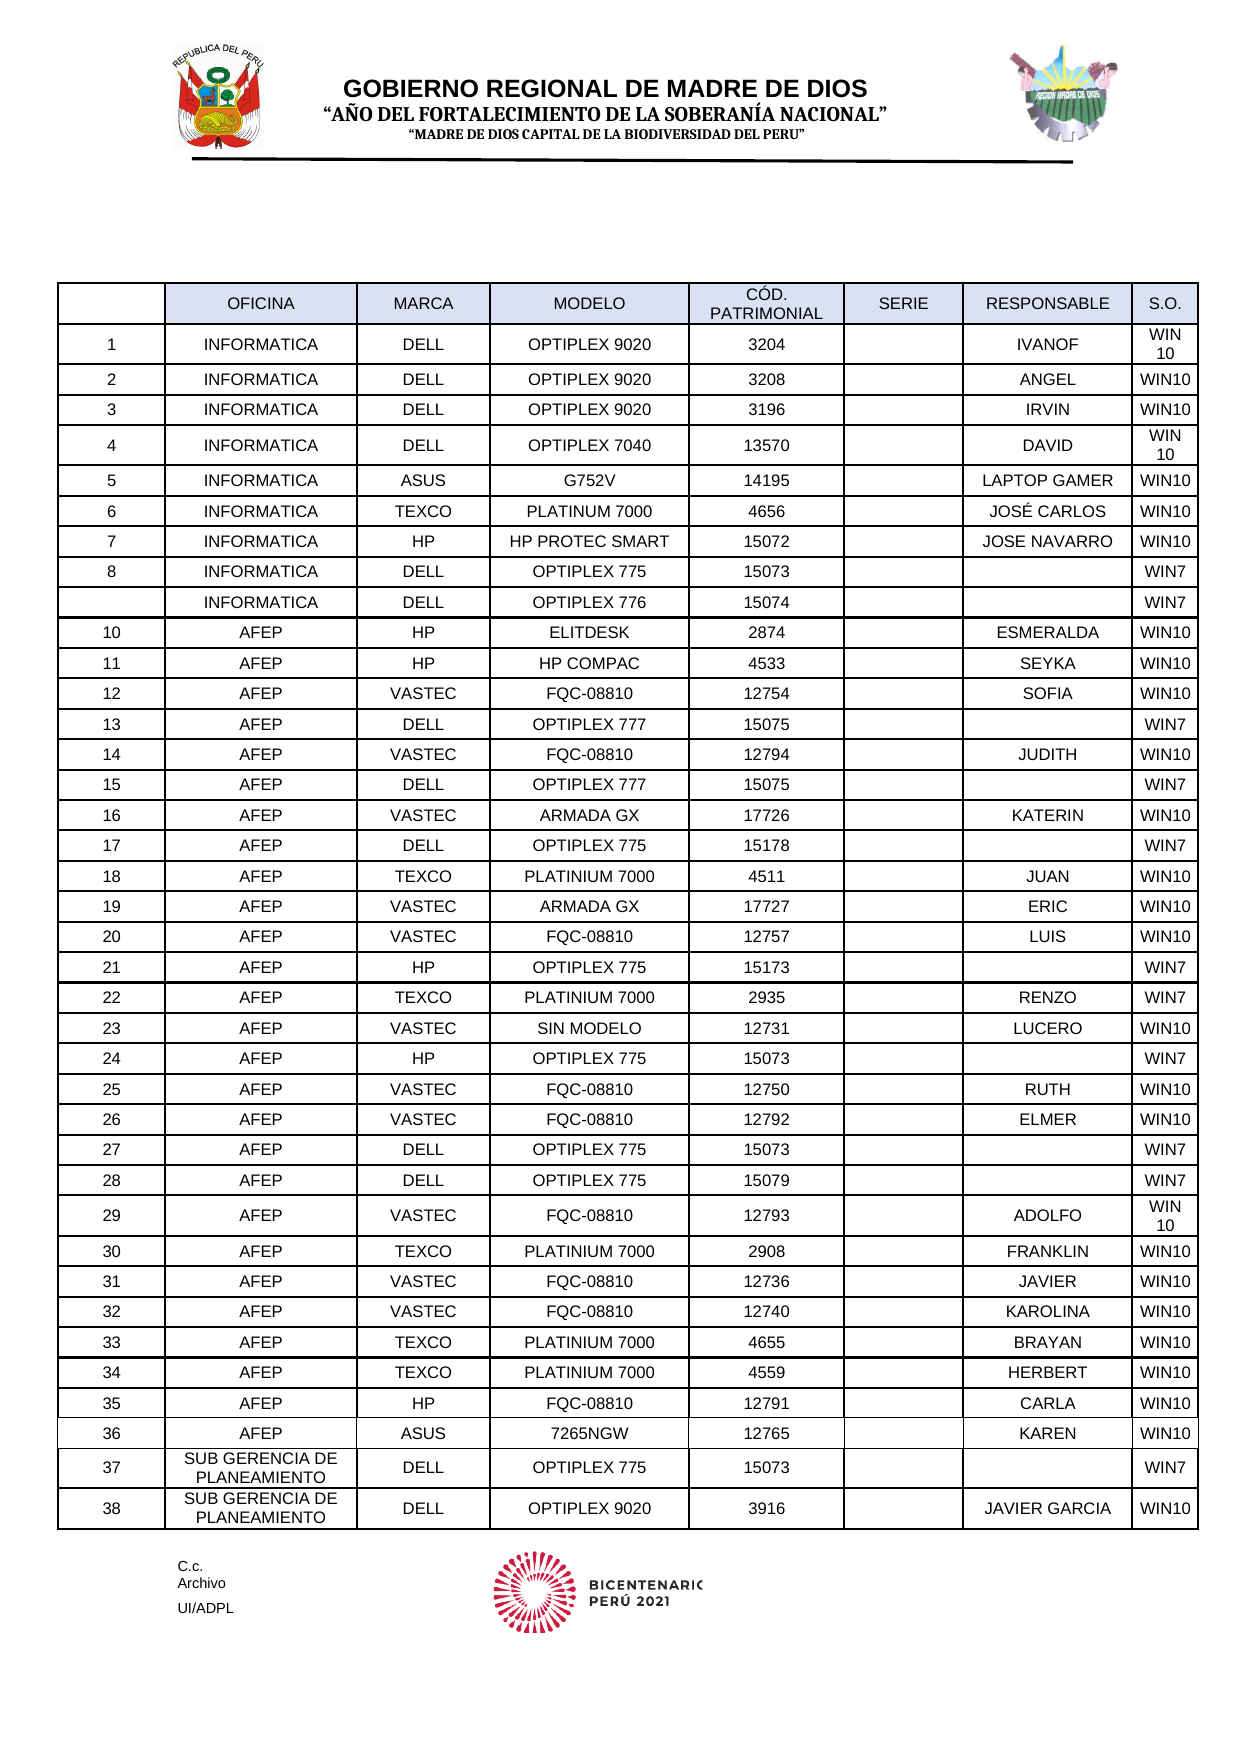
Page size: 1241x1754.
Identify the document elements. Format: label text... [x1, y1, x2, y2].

table_cell [845, 1328, 962, 1356]
table_cell FQC-08810 [491, 1298, 688, 1326]
table_cell FRANKLIN [964, 1237, 1131, 1265]
table_cell JOSÉ CARLOS [964, 497, 1131, 525]
table_cell 15073 [690, 1044, 843, 1073]
table_cell [845, 1489, 962, 1527]
table_cell WIN7 [1133, 1136, 1197, 1164]
table_cell PLATINIUM 7000 [491, 984, 688, 1012]
table_cell 2 [59, 365, 164, 393]
table_cell [845, 923, 962, 951]
table_cell SOFIA [964, 679, 1131, 708]
table_cell [964, 771, 1131, 799]
table_cell WIN 10 [1133, 426, 1197, 464]
table_cell 12791 [690, 1389, 843, 1417]
table_cell OPTIPLEX 775 [491, 1136, 688, 1164]
table_cell IRVIN [964, 396, 1131, 424]
table_cell DELL [358, 1489, 489, 1527]
table_cell WIN10 [1133, 497, 1197, 525]
table_cell WIN10 [1133, 1418, 1198, 1448]
table_cell ESMERALDA [964, 619, 1131, 647]
table_cell HP [358, 953, 489, 981]
table_cell VASTEC [358, 892, 489, 921]
table_cell 14195 [690, 466, 843, 495]
table_cell WIN10 [1133, 1267, 1197, 1296]
table_cell [845, 1267, 962, 1296]
table_cell DELL [358, 588, 489, 616]
table_cell 38 [59, 1489, 164, 1527]
table_cell [964, 1449, 1131, 1487]
table_cell WIN10 [1133, 1489, 1197, 1527]
table_cell RUTH [964, 1075, 1131, 1103]
table_cell WIN7 [1133, 558, 1197, 586]
table_cell 6 [59, 497, 164, 525]
table_cell JUAN [964, 862, 1131, 890]
table_cell ASUS [357, 1418, 489, 1448]
table_cell WIN10 [1133, 1075, 1197, 1103]
table_cell KAROLINA [964, 1298, 1131, 1326]
table_cell 23 [59, 1014, 164, 1042]
table_cell AFEP [166, 740, 356, 768]
table_cell LUCERO [964, 1014, 1131, 1042]
table_cell 12765 [689, 1418, 844, 1448]
table_cell DELL [358, 558, 489, 586]
table_cell 3196 [690, 396, 843, 424]
table_cell 15178 [690, 831, 843, 860]
table_cell 15072 [690, 527, 843, 556]
table_cell 15079 [690, 1166, 843, 1194]
table_cell 35 [59, 1389, 164, 1417]
table_cell VASTEC [358, 1267, 489, 1296]
table_header RESPONSABLE [964, 284, 1131, 323]
table_cell [845, 1166, 962, 1194]
table_cell OPTIPLEX 7040 [491, 426, 688, 464]
table_cell 5 [59, 466, 164, 495]
table_cell [845, 831, 962, 860]
table_cell 12754 [690, 679, 843, 708]
table_cell WIN10 [1133, 1237, 1197, 1265]
table_cell HP PROTEC SMART [491, 527, 688, 556]
table_cell JAVIER GARCIA [964, 1489, 1131, 1527]
table_cell AFEP [166, 649, 356, 677]
table_cell INFORMATICA [166, 558, 356, 586]
table_cell AFEP [166, 1075, 356, 1103]
table_cell 16 [59, 801, 164, 829]
table_cell WIN10 [1133, 1105, 1197, 1133]
table_cell OPTIPLEX 775 [491, 831, 688, 860]
table_cell [845, 710, 962, 738]
table_cell 27 [59, 1136, 164, 1164]
table_cell 8 [59, 558, 164, 586]
table_cell PLATINIUM 7000 [491, 1359, 688, 1387]
table_cell AFEP [166, 1359, 356, 1387]
table_cell [964, 953, 1131, 981]
table_cell 15073 [690, 1449, 843, 1487]
table_cell [845, 1044, 962, 1073]
table_cell 20 [59, 923, 164, 951]
table_cell [845, 1014, 962, 1042]
table_cell INFORMATICA [166, 365, 356, 393]
table_cell DELL [358, 1166, 489, 1194]
table_cell SIN MODELO [491, 1014, 688, 1042]
table_cell OPTIPLEX 777 [491, 710, 688, 738]
table_cell AFEP [166, 679, 356, 708]
table_cell HP [358, 527, 489, 556]
table_cell [845, 740, 962, 768]
table_cell 4656 [690, 497, 843, 525]
table_cell HERBERT [964, 1359, 1131, 1387]
table_cell ANGEL [964, 365, 1131, 393]
table_cell VASTEC [358, 1075, 489, 1103]
table_cell WIN7 [1133, 1449, 1197, 1487]
table_cell PLATINIUM 7000 [491, 1237, 688, 1265]
picture [1008, 44, 1122, 143]
table_cell [964, 1136, 1131, 1164]
table_cell [845, 426, 962, 464]
table_cell VASTEC [358, 740, 489, 768]
table_cell 4559 [690, 1359, 843, 1387]
table_cell WIN7 [1133, 1166, 1197, 1194]
table_cell 34 [59, 1359, 164, 1387]
table_cell AFEP [166, 831, 356, 860]
table_cell VASTEC [358, 679, 489, 708]
table_cell [964, 831, 1131, 860]
table_cell 15075 [690, 710, 843, 738]
table_cell [845, 862, 962, 890]
table_cell WIN7 [1133, 710, 1197, 738]
table_cell VASTEC [358, 801, 489, 829]
picture [493, 1551, 703, 1633]
table_cell WIN7 [1133, 588, 1197, 616]
table_cell AFEP [166, 984, 356, 1012]
table_cell FQC-08810 [491, 740, 688, 768]
table_cell [845, 1196, 962, 1235]
table_cell 1 [59, 325, 164, 363]
table_cell AFEP [166, 1328, 356, 1356]
table_cell BRAYAN [964, 1328, 1131, 1356]
table_cell ARMADA GX [491, 801, 688, 829]
table_cell [845, 558, 962, 586]
table_cell [845, 1449, 962, 1487]
table_cell DELL [358, 831, 489, 860]
table_cell KAREN [964, 1418, 1132, 1448]
table_cell 4533 [690, 649, 843, 677]
table_cell [845, 365, 962, 393]
table_cell DELL [358, 396, 489, 424]
table_cell 4 [59, 426, 164, 464]
table_cell 12750 [690, 1075, 843, 1103]
table_cell [845, 588, 962, 616]
table_cell AFEP [166, 1105, 356, 1133]
table_cell OPTIPLEX 775 [491, 1166, 688, 1194]
table_cell VASTEC [358, 1298, 489, 1326]
table_cell DELL [358, 710, 489, 738]
table_cell HP COMPAC [491, 649, 688, 677]
table_cell 15073 [690, 1136, 843, 1164]
table_cell [845, 984, 962, 1012]
table_cell TEXCO [358, 862, 489, 890]
table_cell TEXCO [358, 497, 489, 525]
table_cell WIN7 [1133, 831, 1197, 860]
table_cell 13570 [690, 426, 843, 464]
table_cell 12794 [690, 740, 843, 768]
table_cell WIN10 [1133, 1389, 1197, 1417]
table_cell 17726 [690, 801, 843, 829]
table_cell 12740 [690, 1298, 843, 1326]
table_cell AFEP [166, 862, 356, 890]
table_cell 18 [59, 862, 164, 890]
table_cell 15173 [690, 953, 843, 981]
table_cell [845, 497, 962, 525]
table_cell 2908 [690, 1237, 843, 1265]
table_cell ARMADA GX [491, 892, 688, 921]
table_cell IVANOF [964, 325, 1131, 363]
table_cell 12 [59, 679, 164, 708]
table_cell [845, 527, 962, 556]
table_cell DELL [358, 325, 489, 363]
table_cell JAVIER [964, 1267, 1131, 1296]
table_cell INFORMATICA [166, 426, 356, 464]
table_cell [845, 325, 962, 363]
table_cell [845, 1075, 962, 1103]
table_cell AFEP [166, 1044, 356, 1073]
table_cell 12792 [690, 1105, 843, 1133]
picture [172, 44, 264, 149]
table_cell [964, 588, 1131, 616]
table_cell TEXCO [358, 1328, 489, 1356]
table_cell WIN10 [1133, 740, 1197, 768]
table_cell 19 [59, 892, 164, 921]
table_cell 4511 [690, 862, 843, 890]
table_cell AFEP [166, 771, 356, 799]
table_cell 33 [59, 1328, 164, 1356]
table_cell AFEP [166, 1014, 356, 1042]
table_header MARCA [358, 284, 489, 323]
table_cell INFORMATICA [166, 325, 356, 363]
table_cell [845, 679, 962, 708]
table_cell VASTEC [358, 1196, 489, 1235]
table_cell 13 [59, 710, 164, 738]
table_header [59, 284, 164, 323]
table_cell G752V [491, 466, 688, 495]
table_cell WIN10 [1133, 365, 1197, 393]
table_cell 9 [59, 588, 164, 616]
table_cell FQC-08810 [491, 1267, 688, 1296]
table_cell WIN10 [1133, 527, 1197, 556]
table_cell WIN10 [1133, 396, 1197, 424]
table_cell 32 [59, 1298, 164, 1326]
table_cell [845, 1298, 962, 1326]
table_cell WIN10 [1133, 1298, 1197, 1326]
table_cell AFEP [166, 1267, 356, 1296]
table_cell [845, 1418, 963, 1448]
table_header OFICINA [166, 284, 356, 323]
table_cell 3 [59, 396, 164, 424]
table_cell WIN 10 [1133, 1196, 1197, 1235]
table_cell WIN10 [1133, 679, 1197, 708]
table_cell INFORMATICA [166, 396, 356, 424]
table_cell 7 [59, 527, 164, 556]
table_cell AFEP [166, 1389, 356, 1417]
table_cell 12736 [690, 1267, 843, 1296]
table_cell DELL [358, 771, 489, 799]
table_cell LAPTOP GAMER [964, 466, 1131, 495]
table_cell HP [358, 619, 489, 647]
table_cell SEYKA [964, 649, 1131, 677]
table_cell KATERIN [964, 801, 1131, 829]
table_cell WIN7 [1133, 953, 1197, 981]
table_cell 17 [59, 831, 164, 860]
table_cell AFEP [166, 1136, 356, 1164]
table_cell [845, 1389, 962, 1417]
table_cell AFEP [166, 1196, 356, 1235]
table_cell OPTIPLEX 777 [491, 771, 688, 799]
table_cell [964, 1044, 1131, 1073]
table_cell 4655 [690, 1328, 843, 1356]
table_cell OPTIPLEX 9020 [491, 396, 688, 424]
table_cell 36 [58, 1418, 164, 1448]
table_cell HP [358, 649, 489, 677]
table_cell 15073 [690, 558, 843, 586]
table_cell FQC-08810 [491, 1389, 688, 1417]
table_cell HP [358, 1044, 489, 1073]
table_cell [845, 1136, 962, 1164]
table_cell WIN10 [1133, 1359, 1197, 1387]
table_cell [845, 953, 962, 981]
table_cell WIN10 [1133, 619, 1197, 647]
table_cell RENZO [964, 984, 1131, 1012]
table_cell LUIS [964, 923, 1131, 951]
table_cell OPTIPLEX 775 [491, 953, 688, 981]
table_cell 11 [59, 649, 164, 677]
table_cell WIN10 [1133, 649, 1197, 677]
table_cell 2935 [690, 984, 843, 1012]
table_cell 15074 [690, 588, 843, 616]
table_cell 26 [59, 1105, 164, 1133]
table_cell [845, 396, 962, 424]
table_cell WIN7 [1133, 984, 1197, 1012]
table_cell 3208 [690, 365, 843, 393]
table_cell OPTIPLEX 776 [491, 588, 688, 616]
table_cell 15 [59, 771, 164, 799]
table_cell [845, 649, 962, 677]
table_cell DELL [358, 365, 489, 393]
table_header MODELO [491, 284, 688, 323]
table_cell AFEP [166, 892, 356, 921]
table_cell AFEP [166, 801, 356, 829]
table_cell [964, 710, 1131, 738]
table_cell 29 [59, 1196, 164, 1235]
table_cell OPTIPLEX 775 [491, 558, 688, 586]
table_cell CARLA [964, 1389, 1131, 1417]
table_cell FQC-08810 [491, 679, 688, 708]
table_cell DELL [358, 1449, 489, 1487]
table_cell HP [358, 1389, 489, 1417]
table_cell WIN10 [1133, 923, 1197, 951]
table_cell [845, 892, 962, 921]
table_cell 30 [59, 1237, 164, 1265]
table_cell 14 [59, 740, 164, 768]
table_cell SUB GERENCIA DE PLANEAMIENTO [166, 1449, 356, 1487]
table_cell VASTEC [358, 923, 489, 951]
table_cell VASTEC [358, 1014, 489, 1042]
table_cell WIN 10 [1133, 325, 1197, 363]
table_cell WIN10 [1133, 892, 1197, 921]
table_header S.O. [1133, 284, 1197, 323]
table_cell 2874 [690, 619, 843, 647]
table_cell PLATINIUM 7000 [491, 862, 688, 890]
table_cell DELL [358, 426, 489, 464]
table_cell 12757 [690, 923, 843, 951]
table_cell [964, 558, 1131, 586]
table_cell INFORMATICA [166, 497, 356, 525]
table_cell PLATINIUM 7000 [491, 1328, 688, 1356]
table_cell [845, 1105, 962, 1133]
table_cell [845, 771, 962, 799]
table_cell 25 [59, 1075, 164, 1103]
table_cell AFEP [166, 1418, 356, 1448]
table_cell 15075 [690, 771, 843, 799]
table_cell VASTEC [358, 1105, 489, 1133]
table_cell ADOLFO [964, 1196, 1131, 1235]
table_cell AFEP [166, 923, 356, 951]
table_cell 24 [59, 1044, 164, 1073]
table_cell [845, 801, 962, 829]
table_cell INFORMATICA [166, 466, 356, 495]
table_cell OPTIPLEX 9020 [491, 325, 688, 363]
table_cell FQC-08810 [491, 923, 688, 951]
table_cell TEXCO [358, 1359, 489, 1387]
table_cell [845, 1237, 962, 1265]
table_cell TEXCO [358, 984, 489, 1012]
table_cell 22 [59, 984, 164, 1012]
table_cell OPTIPLEX 775 [491, 1044, 688, 1073]
table_cell AFEP [166, 1298, 356, 1326]
table_cell ELITDESK [491, 619, 688, 647]
table_header CÓD. PATRIMONIAL [690, 284, 843, 323]
table_cell 10 [59, 619, 164, 647]
table_cell 7265NGW [491, 1418, 688, 1448]
table_cell ELMER [964, 1105, 1131, 1133]
table_cell INFORMATICA [166, 588, 356, 616]
table_cell WIN7 [1133, 771, 1197, 799]
table_cell TEXCO [358, 1237, 489, 1265]
table_cell WIN7 [1133, 1044, 1197, 1073]
table_cell DAVID [964, 426, 1131, 464]
table_cell WIN10 [1133, 862, 1197, 890]
table_cell WIN10 [1133, 1328, 1197, 1356]
table_cell 28 [59, 1166, 164, 1194]
table_cell OPTIPLEX 9020 [491, 365, 688, 393]
table_header SERIE [845, 284, 962, 323]
table_cell OPTIPLEX 775 [491, 1449, 688, 1487]
table_cell 12793 [690, 1196, 843, 1235]
table_cell ERIC [964, 892, 1131, 921]
table_cell AFEP [166, 619, 356, 647]
table_cell WIN10 [1133, 801, 1197, 829]
table_cell PLATINUM 7000 [491, 497, 688, 525]
table_cell 3916 [690, 1489, 843, 1527]
table_cell AFEP [166, 953, 356, 981]
table_cell ASUS [358, 466, 489, 495]
table_cell WIN10 [1133, 466, 1197, 495]
table_cell OPTIPLEX 9020 [491, 1489, 688, 1527]
table_cell AFEP [166, 710, 356, 738]
table_cell AFEP [166, 1237, 356, 1265]
table_cell FQC-08810 [491, 1105, 688, 1133]
table_cell JUDITH [964, 740, 1131, 768]
table_cell FQC-08810 [491, 1196, 688, 1235]
table_cell FQC-08810 [491, 1075, 688, 1103]
table_cell WIN10 [1133, 1014, 1197, 1042]
table_cell INFORMATICA [166, 527, 356, 556]
table_cell 31 [59, 1267, 164, 1296]
table_cell 21 [59, 953, 164, 981]
table_cell AFEP [166, 1166, 356, 1194]
table_cell 12731 [690, 1014, 843, 1042]
table_cell 3204 [690, 325, 843, 363]
table_cell JOSE NAVARRO [964, 527, 1131, 556]
table_cell SUB GERENCIA DE PLANEAMIENTO [166, 1489, 356, 1527]
table_cell 37 [59, 1449, 164, 1487]
table_cell [845, 466, 962, 495]
table_cell 17727 [690, 892, 843, 921]
table_cell DELL [358, 1136, 489, 1164]
table_cell [964, 1166, 1131, 1194]
table_cell [845, 1359, 962, 1387]
table_cell [845, 619, 962, 647]
